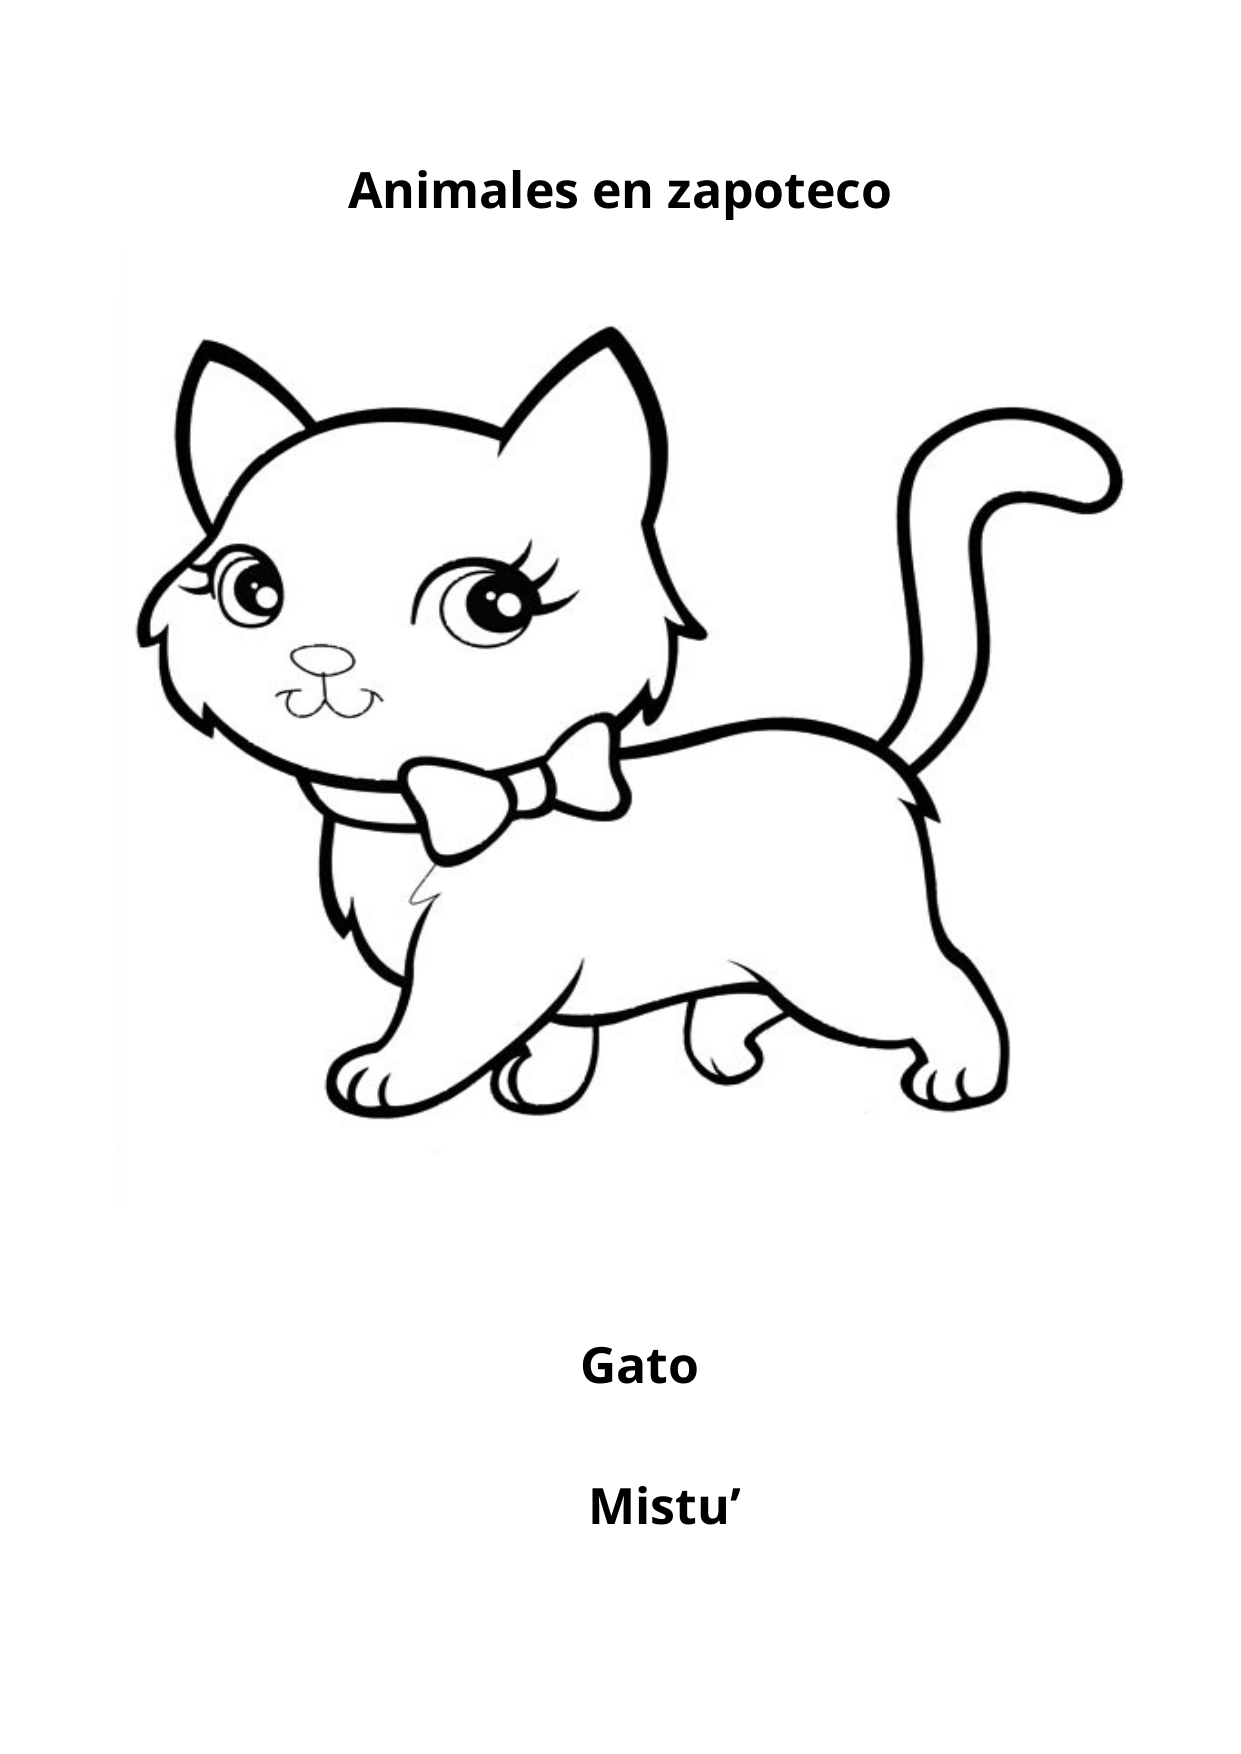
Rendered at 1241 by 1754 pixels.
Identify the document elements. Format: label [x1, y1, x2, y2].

picture [80, 222, 1165, 1206]
